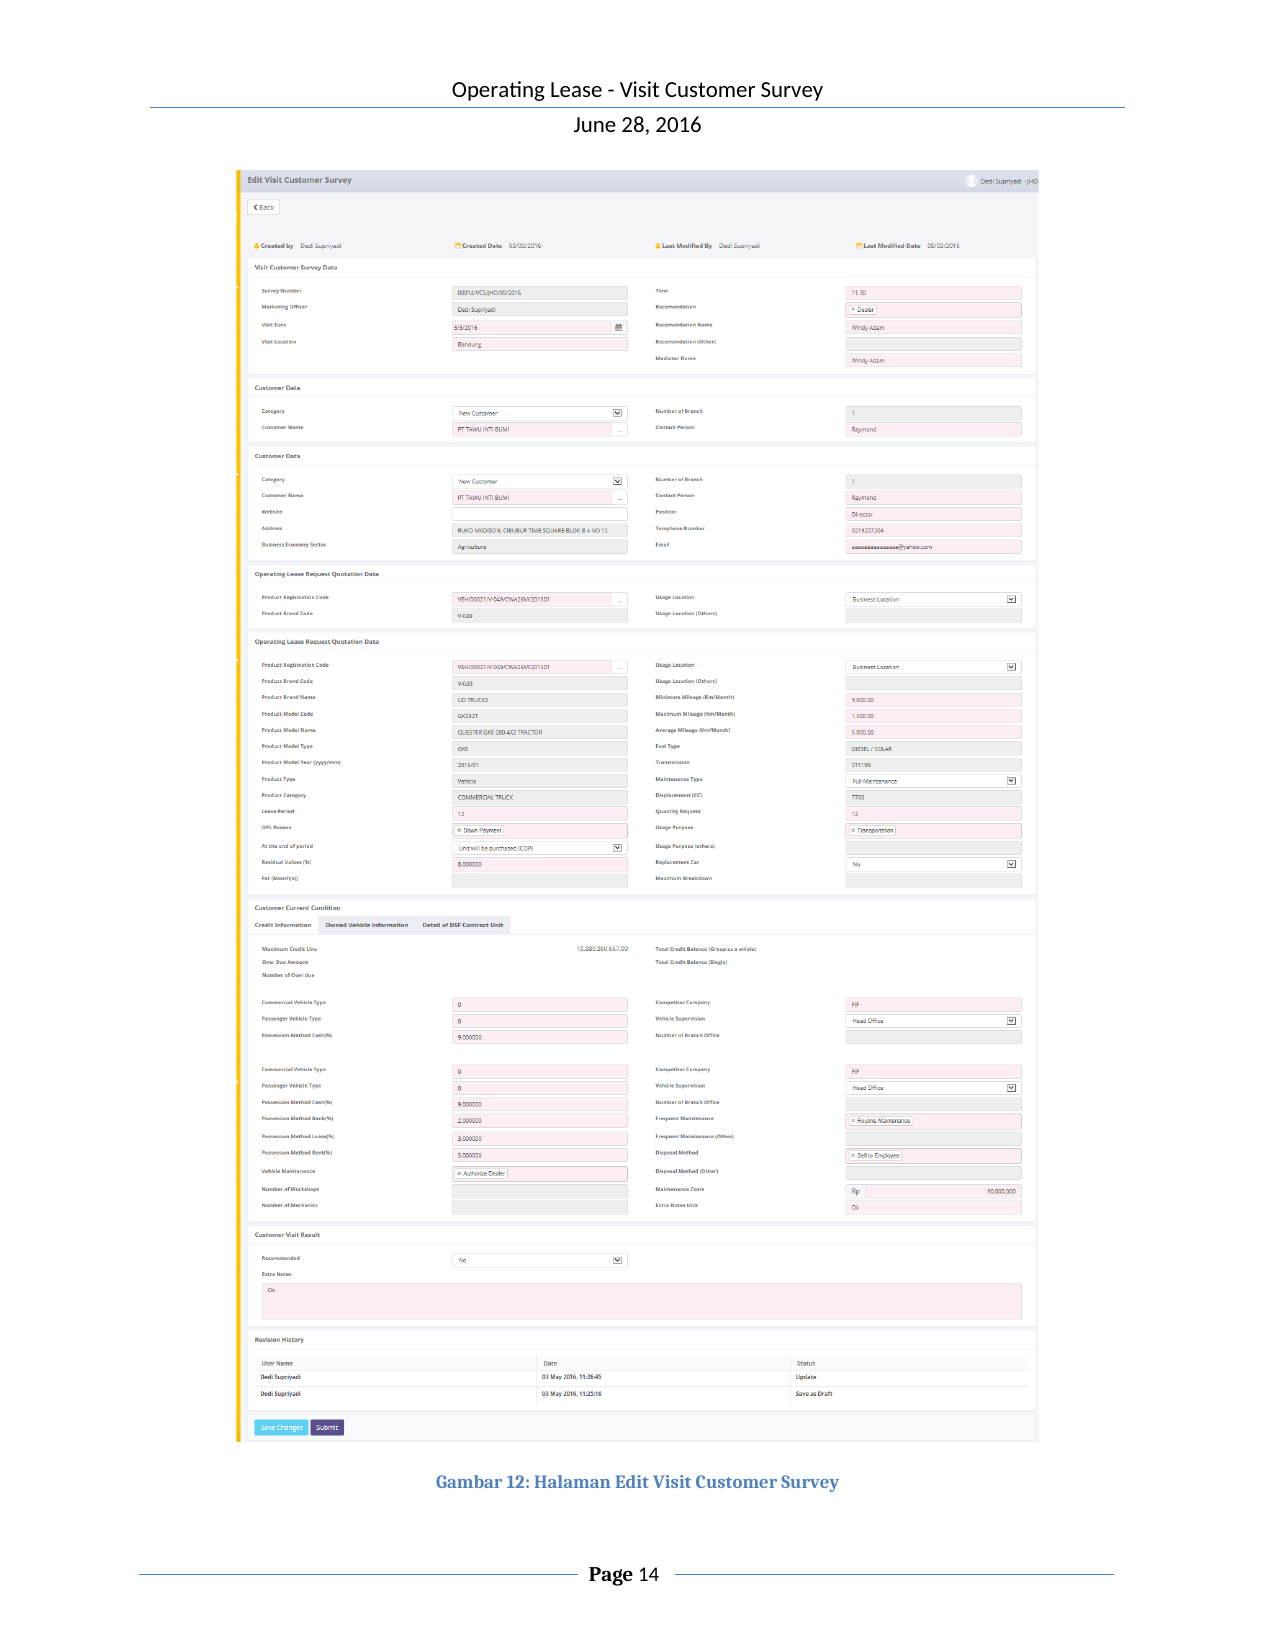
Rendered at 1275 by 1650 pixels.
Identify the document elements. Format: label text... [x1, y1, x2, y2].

text Gambar 12: Halaman Edit Visit Customer Survey [150, 1471, 1125, 1493]
picture [236, 170, 1039, 1442]
